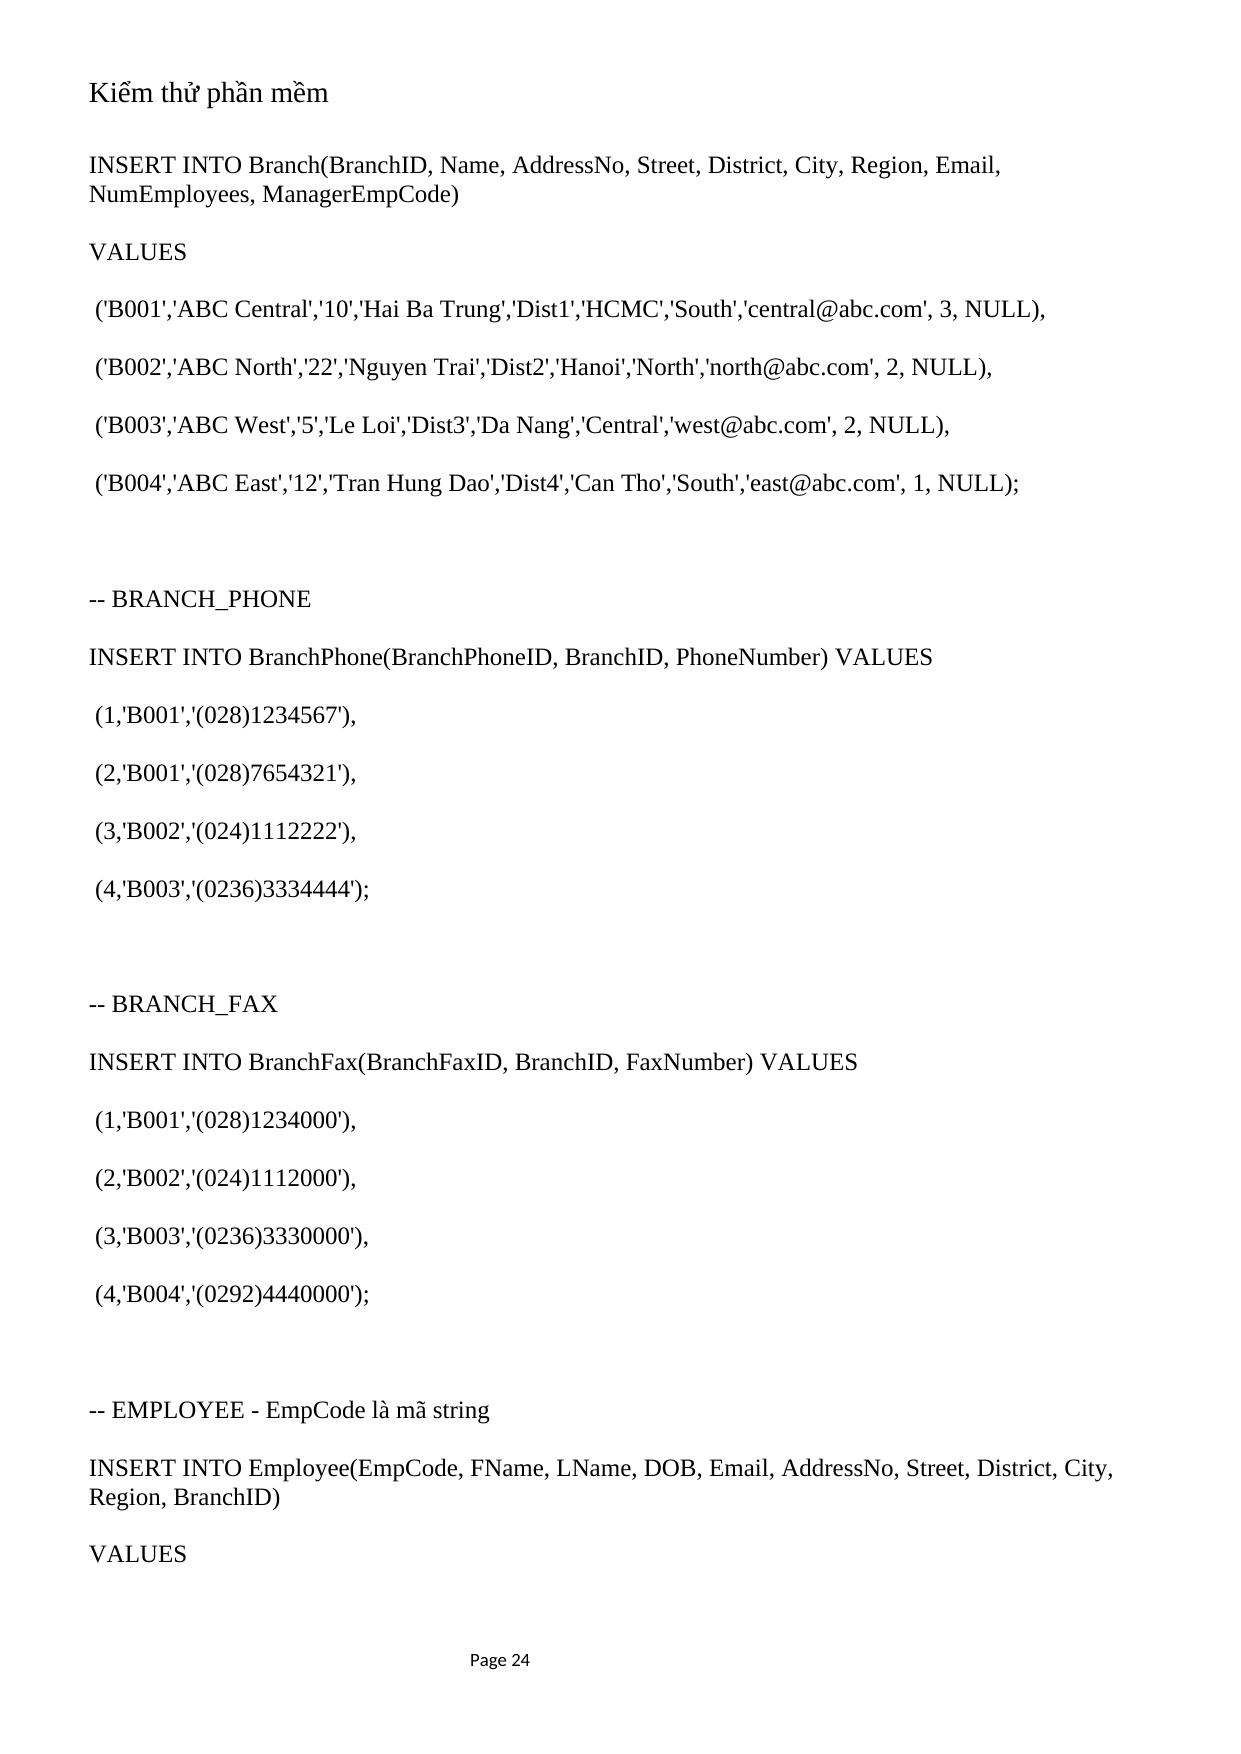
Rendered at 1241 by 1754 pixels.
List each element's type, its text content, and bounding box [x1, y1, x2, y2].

list VALUES [88, 237, 1152, 265]
list -- EMPLOYEE - EmpCode là mã string [88, 1395, 1152, 1424]
list ('B002','ABC North','22','Nguyen Trai','Dist2','Hanoi','North','north@abc.com', 2, NULL), [88, 352, 1152, 381]
list INSERT INTO Branch(BranchID, Name, AddressNo, Street, District, City, Region, Email, NumEmployees, ManagerEmpCode) [88, 150, 1152, 207]
list ('B001','ABC Central','10','Hai Ba Trung','Dist1','HCMC','South','central@abc.com', 3, NULL), [88, 294, 1152, 323]
list (3,'B003','(0236)3330000'), [88, 1221, 1152, 1250]
list (2,'B001','(028)7654321'), [88, 758, 1152, 787]
list (1,'B001','(028)1234567'), [88, 700, 1152, 729]
list INSERT INTO BranchFax(BranchFaxID, BranchID, FaxNumber) VALUES [88, 1047, 1152, 1076]
list INSERT INTO Employee(EmpCode, FName, LName, DOB, Email, AddressNo, Street, District, City, Region, BranchID) [88, 1453, 1152, 1510]
list (1,'B001','(028)1234000'), [88, 1105, 1152, 1134]
list -- BRANCH_FAX [88, 989, 1152, 1018]
list INSERT INTO BranchPhone(BranchPhoneID, BranchID, PhoneNumber) VALUES [88, 642, 1152, 671]
list -- BRANCH_PHONE [88, 584, 1152, 613]
list (4,'B004','(0292)4440000'); [88, 1279, 1152, 1308]
list (4,'B003','(0236)3334444'); [88, 874, 1152, 902]
list VALUES [88, 1539, 1152, 1568]
list (3,'B002','(024)1112222'), [88, 816, 1152, 844]
list (2,'B002','(024)1112000'), [88, 1163, 1152, 1192]
list ('B003','ABC West','5','Le Loi','Dist3','Da Nang','Central','west@abc.com', 2, NULL), [88, 410, 1152, 439]
list ('B004','ABC East','12','Tran Hung Dao','Dist4','Can Tho','South','east@abc.com', 1, NULL); [88, 468, 1152, 497]
